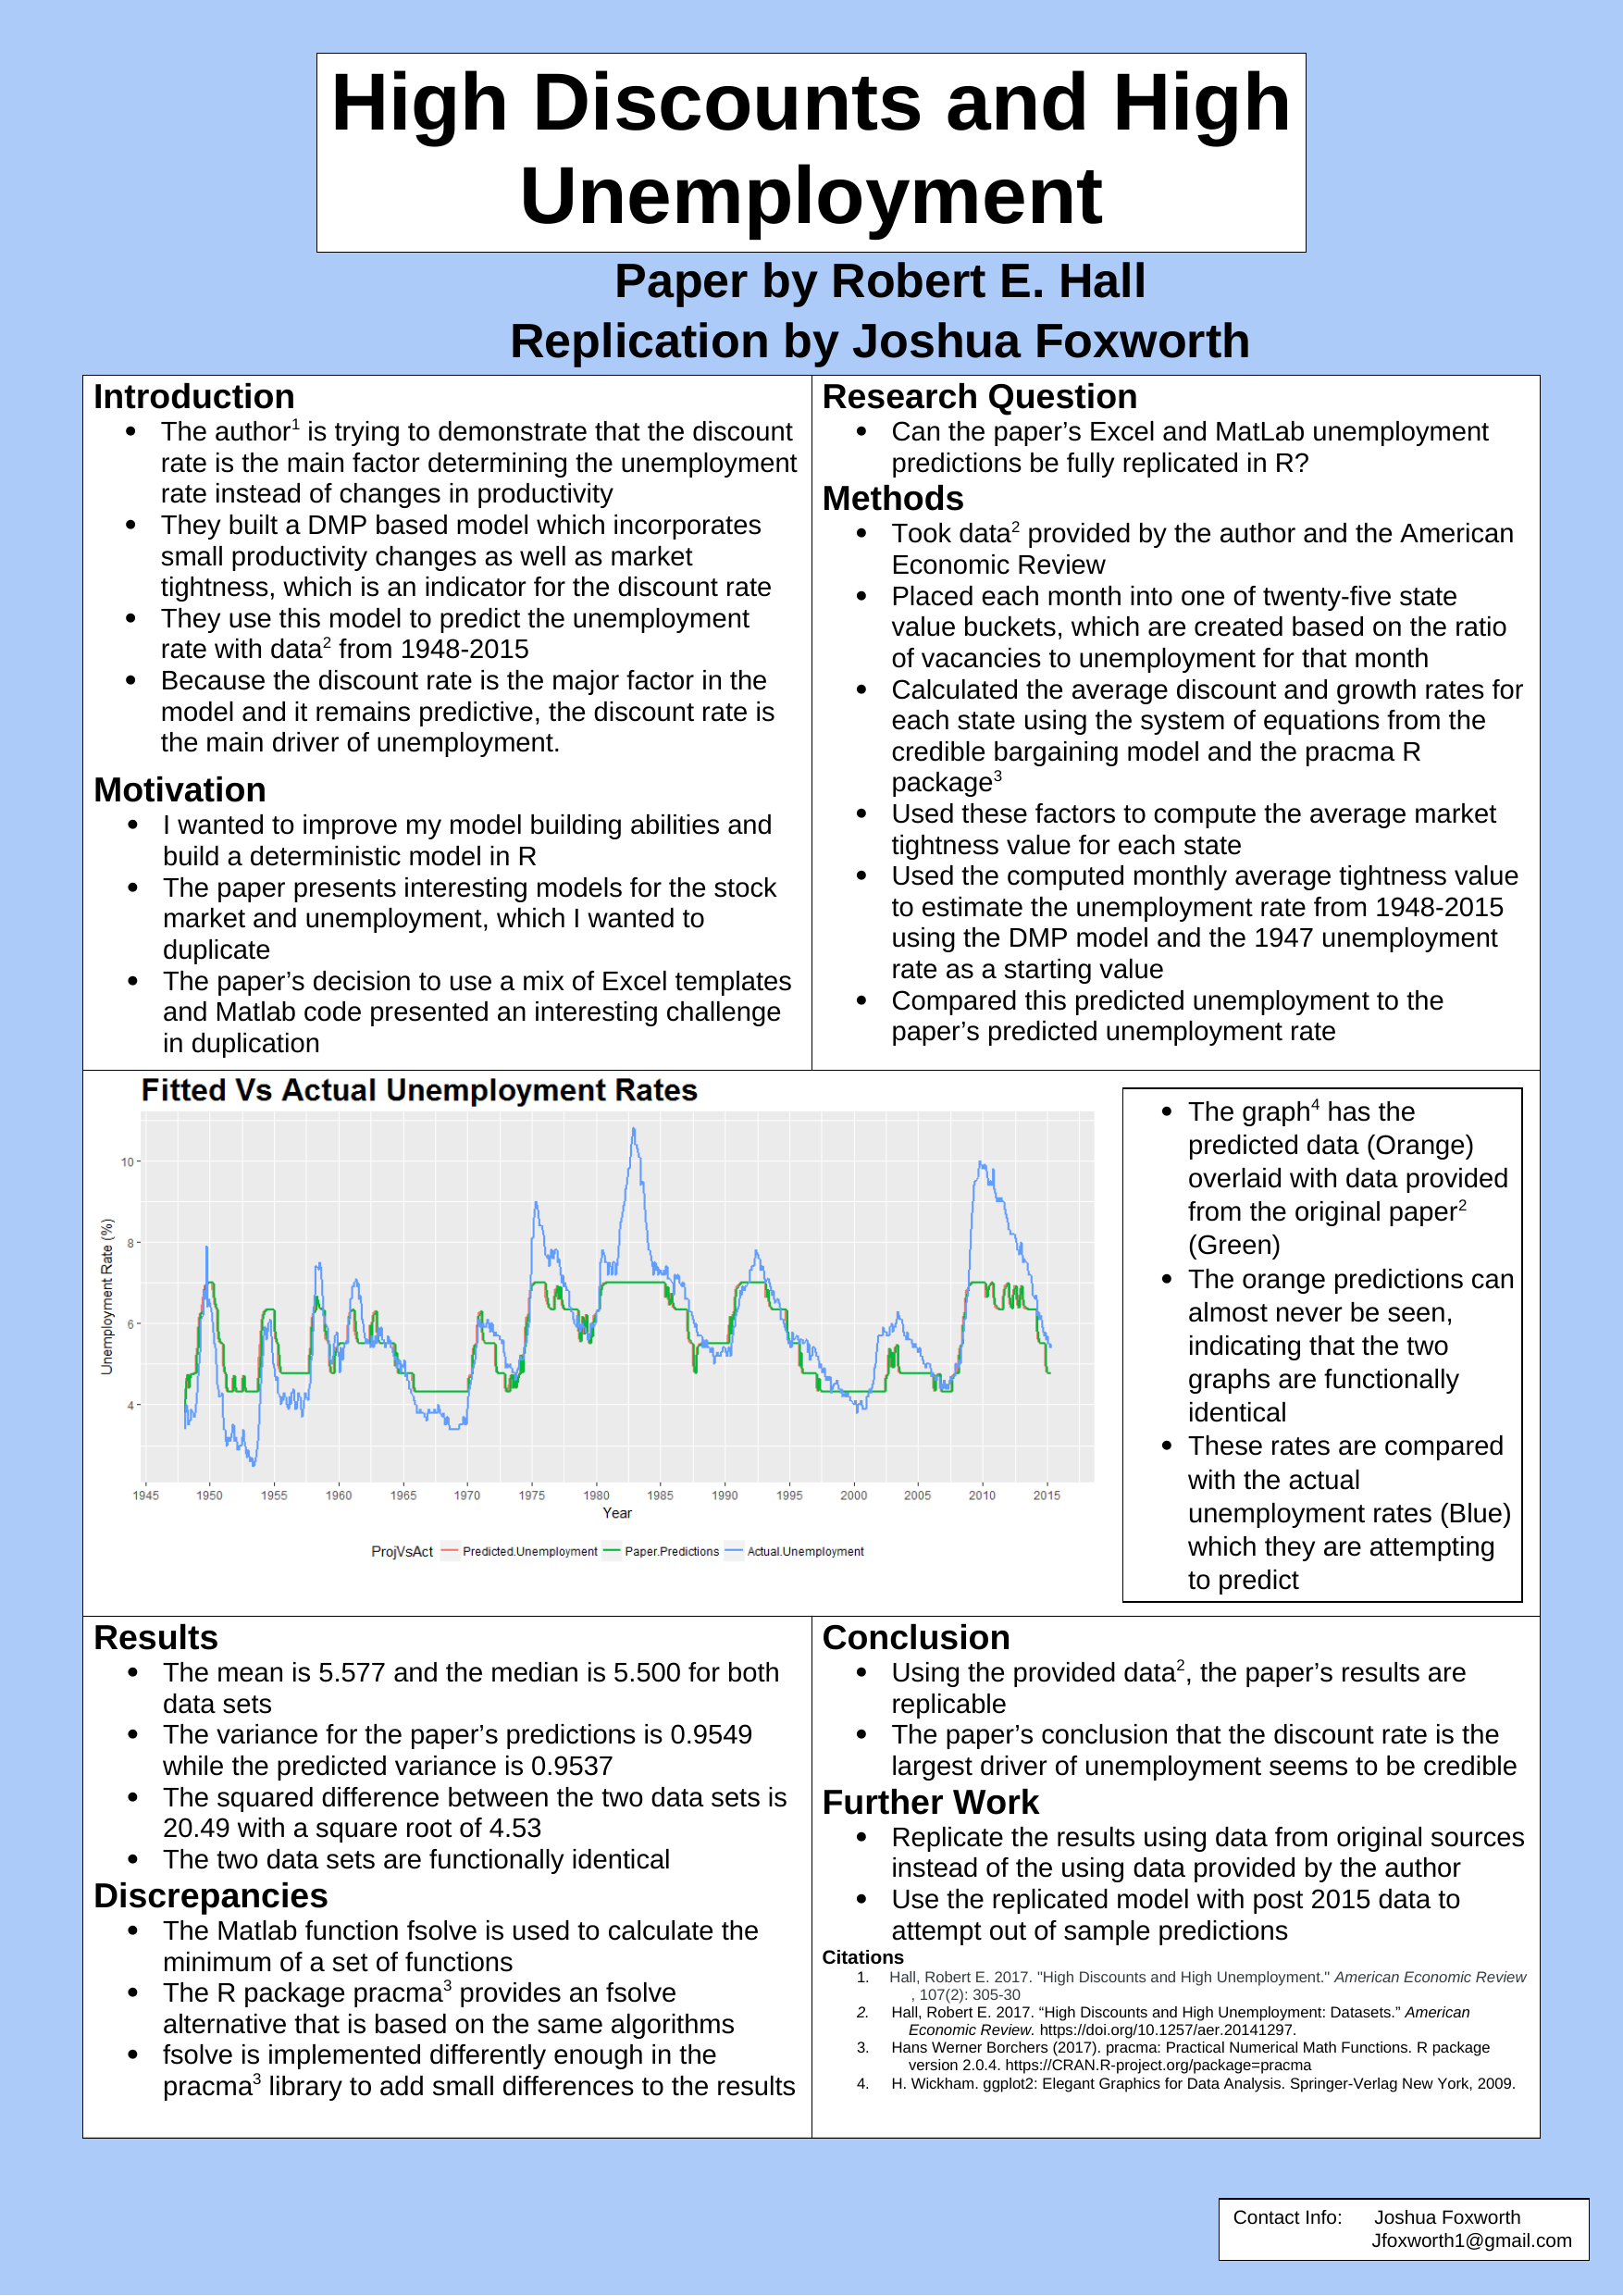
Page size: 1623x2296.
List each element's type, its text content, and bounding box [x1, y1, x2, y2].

text Paper by Robert E. Hall [208, 253, 1484, 308]
table_cell Results The mean is 5.577 and the median is 5.500 for both data sets The variance for the paper’s predictions is 0.9549 while the predicted variance is 0.9537 The squared difference between the two data sets is 20.49 with a square root of 4.53 The two data sets are functionally identical Discrepancies The Matlab function fsolve is used to calculate the minimum of a set of functions The R package pracma3 provides an fsolve alternative that is based on the same algorithms fsolve is implemented differently enough in the pracma3 library to add small differences to the results [83, 1617, 812, 2137]
table_cell [83, 1071, 1540, 1616]
picture [93, 1071, 1102, 1576]
table_header Introduction The author1 is trying to demonstrate that the discount rate is the main factor determining the unemployment rate instead of changes in productivity They built a DMP based model which incorporates small productivity changes as well as market tightness, which is an indicator for the discount rate They use this model to predict the unemployment rate with data2 from 1948-2015 Because the discount rate is the major factor in the model and it remains predictive, the discount rate is the main driver of unemployment. Motivation I wanted to improve my model building abilities and build a deterministic model in R The paper presents interesting models for the stock market and unemployment, which I wanted to duplicate The paper’s decision to use a mix of Excel templates and Matlab code presented an interesting challenge in duplication [83, 376, 812, 1070]
table_cell Conclusion Using the provided data2, the paper’s results are replicable The paper’s conclusion that the discount rate is the largest driver of unemployment seems to be credible Further Work Replicate the results using data from original sources instead of the using data provided by the author Use the replicated model with post 2015 data to attempt out of sample predictions Citations Hall, Robert E. 2017. "High Discounts and High Unemployment." American Economic Review , 107(2): 305-30 Hall, Robert E. 2017. “High Discounts and High Unemployment: Datasets.” American Economic Review. https://doi.org/10.1257/aer.20141297. Hans Werner Borchers (2017). pracma: Practical Numerical Math Functions. R package version 2.0.4. https://CRAN.R-project.org/package=pracma H. Wickham. ggplot2: Elegant Graphics for Data Analysis. Springer-Verlag New York, 2009. [812, 1617, 1540, 2137]
table_header Research Question Can the paper’s Excel and MatLab unemployment predictions be fully replicated in R? Methods Took data2 provided by the author and the American Economic Review Placed each month into one of twenty-five state value buckets, which are created based on the ratio of vacancies to unemployment for that month Calculated the average discount and growth rates for each state using the system of equations from the credible bargaining model and the pracma R package3 Used these factors to compute the average market tightness value for each state Used the computed monthly average tightness value to estimate the unemployment rate from 1948-2015 using the DMP model and the 1947 unemployment rate as a starting value Compared this predicted unemployment to the paper’s predicted unemployment rate [812, 376, 1540, 1070]
table_header High Discounts and High Unemployment [317, 54, 1306, 252]
text Replication by Joshua Foxworth [208, 313, 1484, 368]
